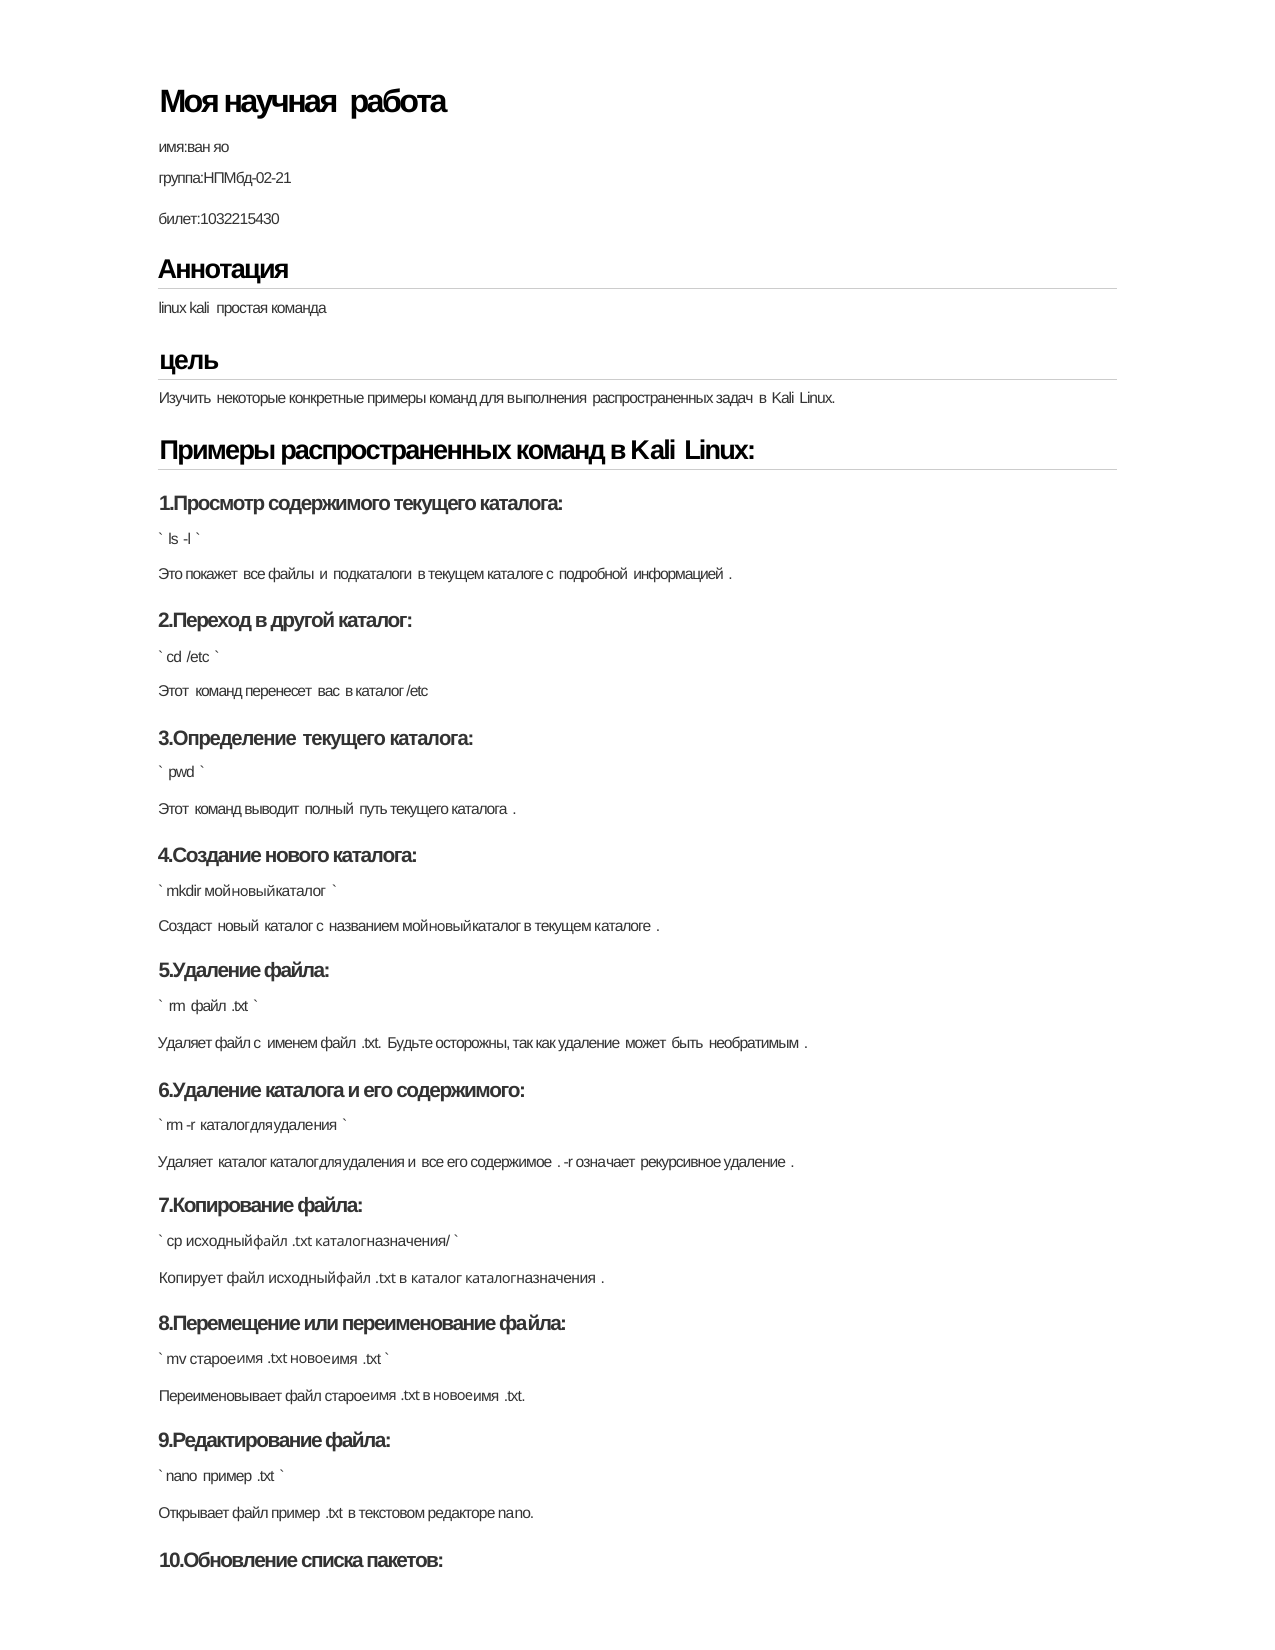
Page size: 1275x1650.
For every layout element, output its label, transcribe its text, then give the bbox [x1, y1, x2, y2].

text Открывает файл пример .txt в текстовом редакторе nano. [158, 1505, 1117, 1525]
text ` mkdir мойновыйкаталог ` [158, 881, 1117, 901]
text 5.Удаление файла: [158, 959, 1117, 987]
text ` rm файл .txt ` [158, 998, 1117, 1018]
text 3.Определение текущего каталога: [158, 731, 1117, 749]
table_cell Изучить некоторые конкретные примеры команд для выполнения распространенных задач в Kali Linux. Примеры распространенных команд в Kali Linux: [158, 380, 1117, 469]
text Аннотация [157, 259, 1117, 283]
text Это покажет все файлы и подкаталоги в текущем каталоге с подробной информацией . [158, 566, 1117, 586]
text Копирует файл исходныйфайл .txt в каталог каталогназначения . [158, 1270, 1117, 1290]
text 7.Копирование файла: [158, 1194, 1117, 1221]
text 8.Перемещение или переименование файла: [158, 1311, 1117, 1339]
text ` cp исходныйфайл .txt каталогназначения/ ` [158, 1233, 1117, 1253]
text 1.Просмотр содержимого текущего каталога: [159, 496, 1117, 514]
text ` nano пример .txt ` [158, 1468, 1117, 1488]
text ` mv староеимя .txt новоеимя .txt ` [158, 1351, 1117, 1370]
text ` cd /etc ` [158, 646, 1117, 666]
table_header linux kali простая команда цель [158, 289, 1117, 378]
text ` rm -r каталогдляудаления ` [158, 1117, 1117, 1135]
text 4.Создание нового каталога: [158, 848, 1117, 866]
text Моя научная работа [159, 90, 1117, 118]
text Переименовывает файл староеимя .txt в новоеимя .txt. [158, 1388, 1117, 1407]
text Этот команд перенесет вас в каталог /etc [158, 683, 1117, 703]
text группа:НПМбд-02-21 [158, 172, 1117, 209]
text 10.Обновление списка пакетов: [159, 1552, 1117, 1571]
text Этот команд выводит полный путь текущего каталога . [158, 801, 1117, 820]
text 9.Редактирование файла: [158, 1429, 1117, 1456]
text Создаст новый каталог с названием мойновыйкаталог в текущем каталоге . [158, 918, 1117, 938]
text 6.Удаление каталога и его содержимого: [158, 1083, 1117, 1101]
text Удаляет каталог каталогдляудаления и все его содержимое . -r означает рекурсивное удаление . [157, 1154, 1117, 1172]
text ` pwd ` [158, 764, 1117, 783]
text билет:1032215430 [158, 209, 1117, 228]
text Удаляет файл с именем файл .txt. Будьте осторожны, так как удаление может быть необратимым . [157, 1036, 1117, 1055]
text ` ls -l ` [158, 529, 1117, 549]
text 2.Переход в другой каталог: [158, 613, 1117, 631]
